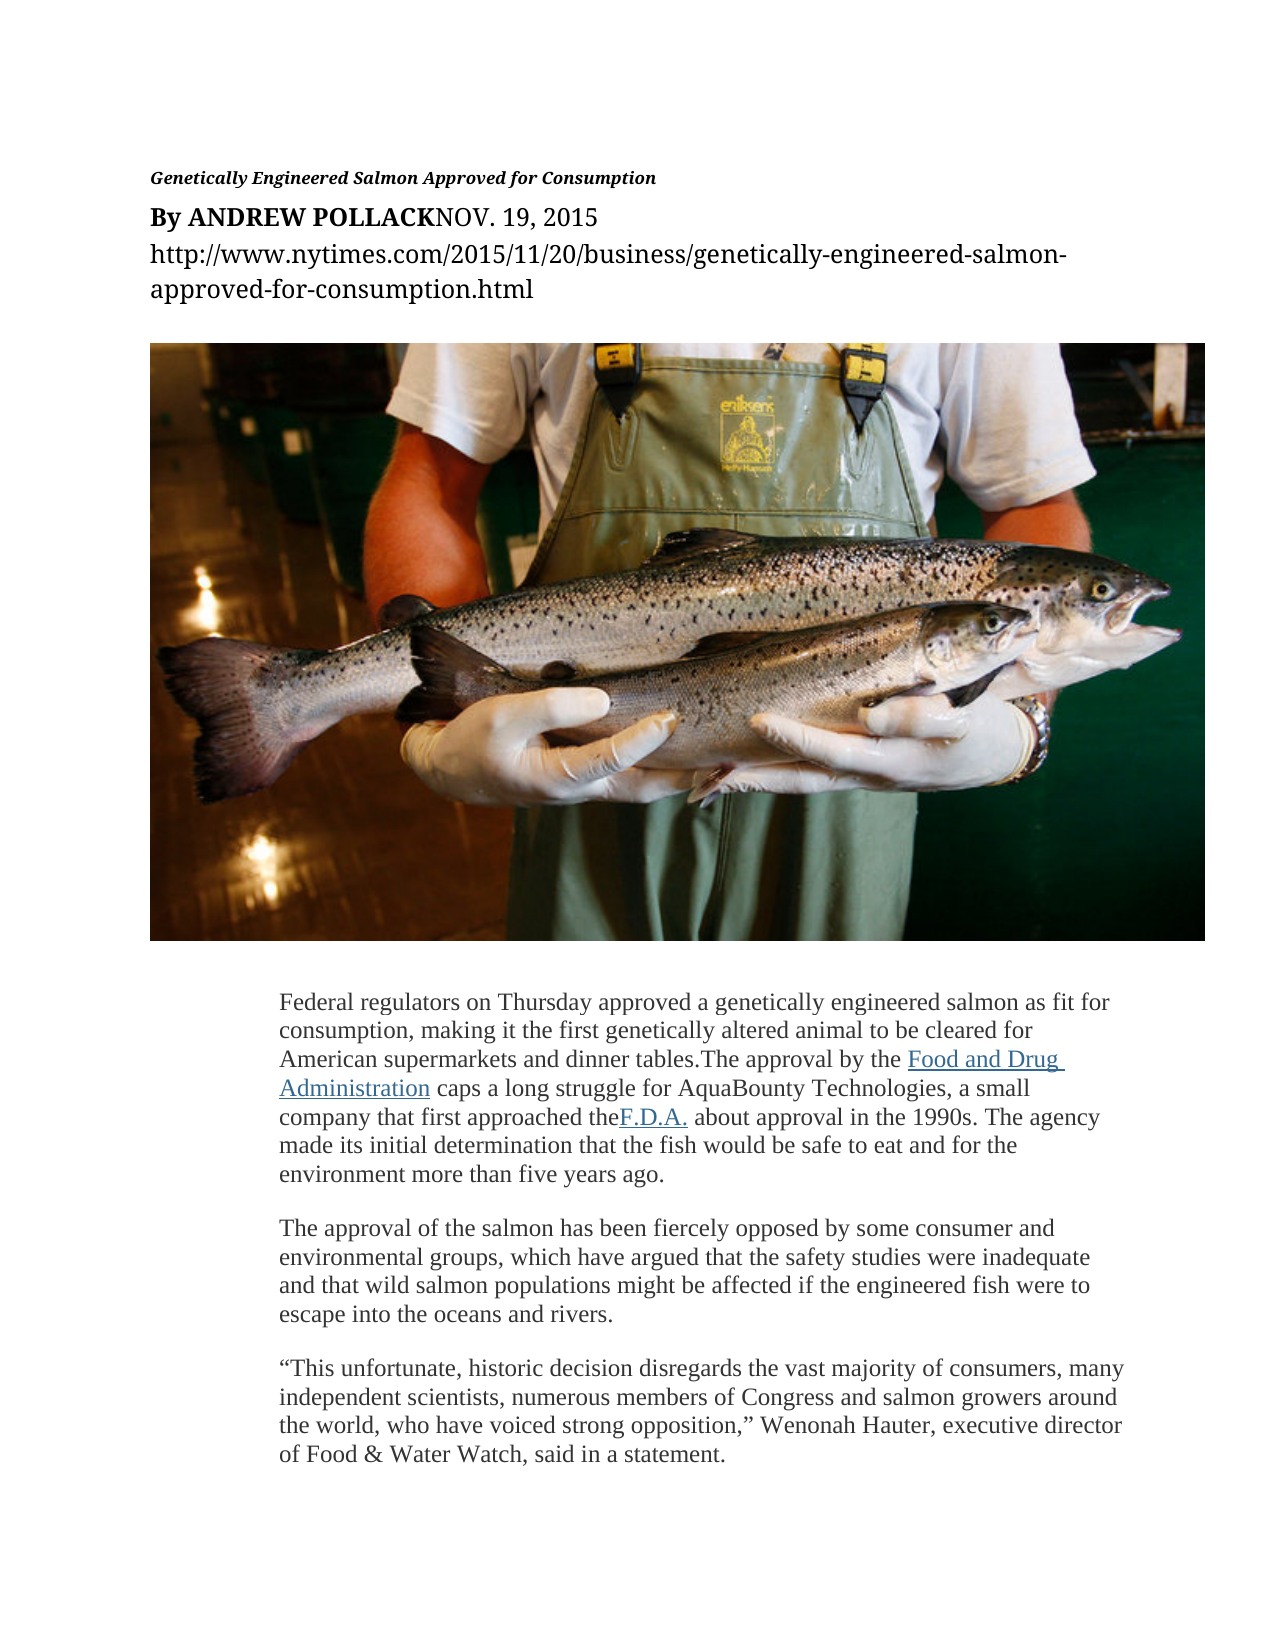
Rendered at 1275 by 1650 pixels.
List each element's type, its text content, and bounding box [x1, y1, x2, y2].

text By ANDREW POLLACKNOV. 19, 2015 [150, 199, 1082, 233]
text Federal regulators on Thursday approved a genetically engineered salmon as fit for consumption, making it the first genetically altered animal to be cleared for American supermarkets and dinner tables.The approval by the Food and Drug Administration caps a long struggle for AquaBounty Technologies, a small company that first approached theF.D.A. about approval in the 1990s. The agency made its initial determination that the fish would be safe to eat and for the environment more than five years ago. [279, 987, 1125, 1188]
subtitle Genetically Engineered Salmon Approved for Consumption [150, 150, 1125, 190]
picture [150, 343, 1205, 941]
text The approval of the salmon has been fiercely opposed by some consumer and environmental groups, which have argued that the safety studies were inadequate and that wild salmon populations might be affected if the engineered fish were to escape into the oceans and rivers. [279, 1213, 1125, 1328]
text http://www.nytimes.com/2015/11/20/business/genetically-engineered-salmon-approved-for-consumption.html [150, 237, 1082, 305]
text “This unfortunate, historic decision disregards the vast majority of consumers, many independent scientists, numerous members of Congress and salmon growers around the world, who have voiced strong opposition,” Wenonah Hauter, executive director of Food & Water Watch, said in a statement. [279, 1353, 1125, 1468]
